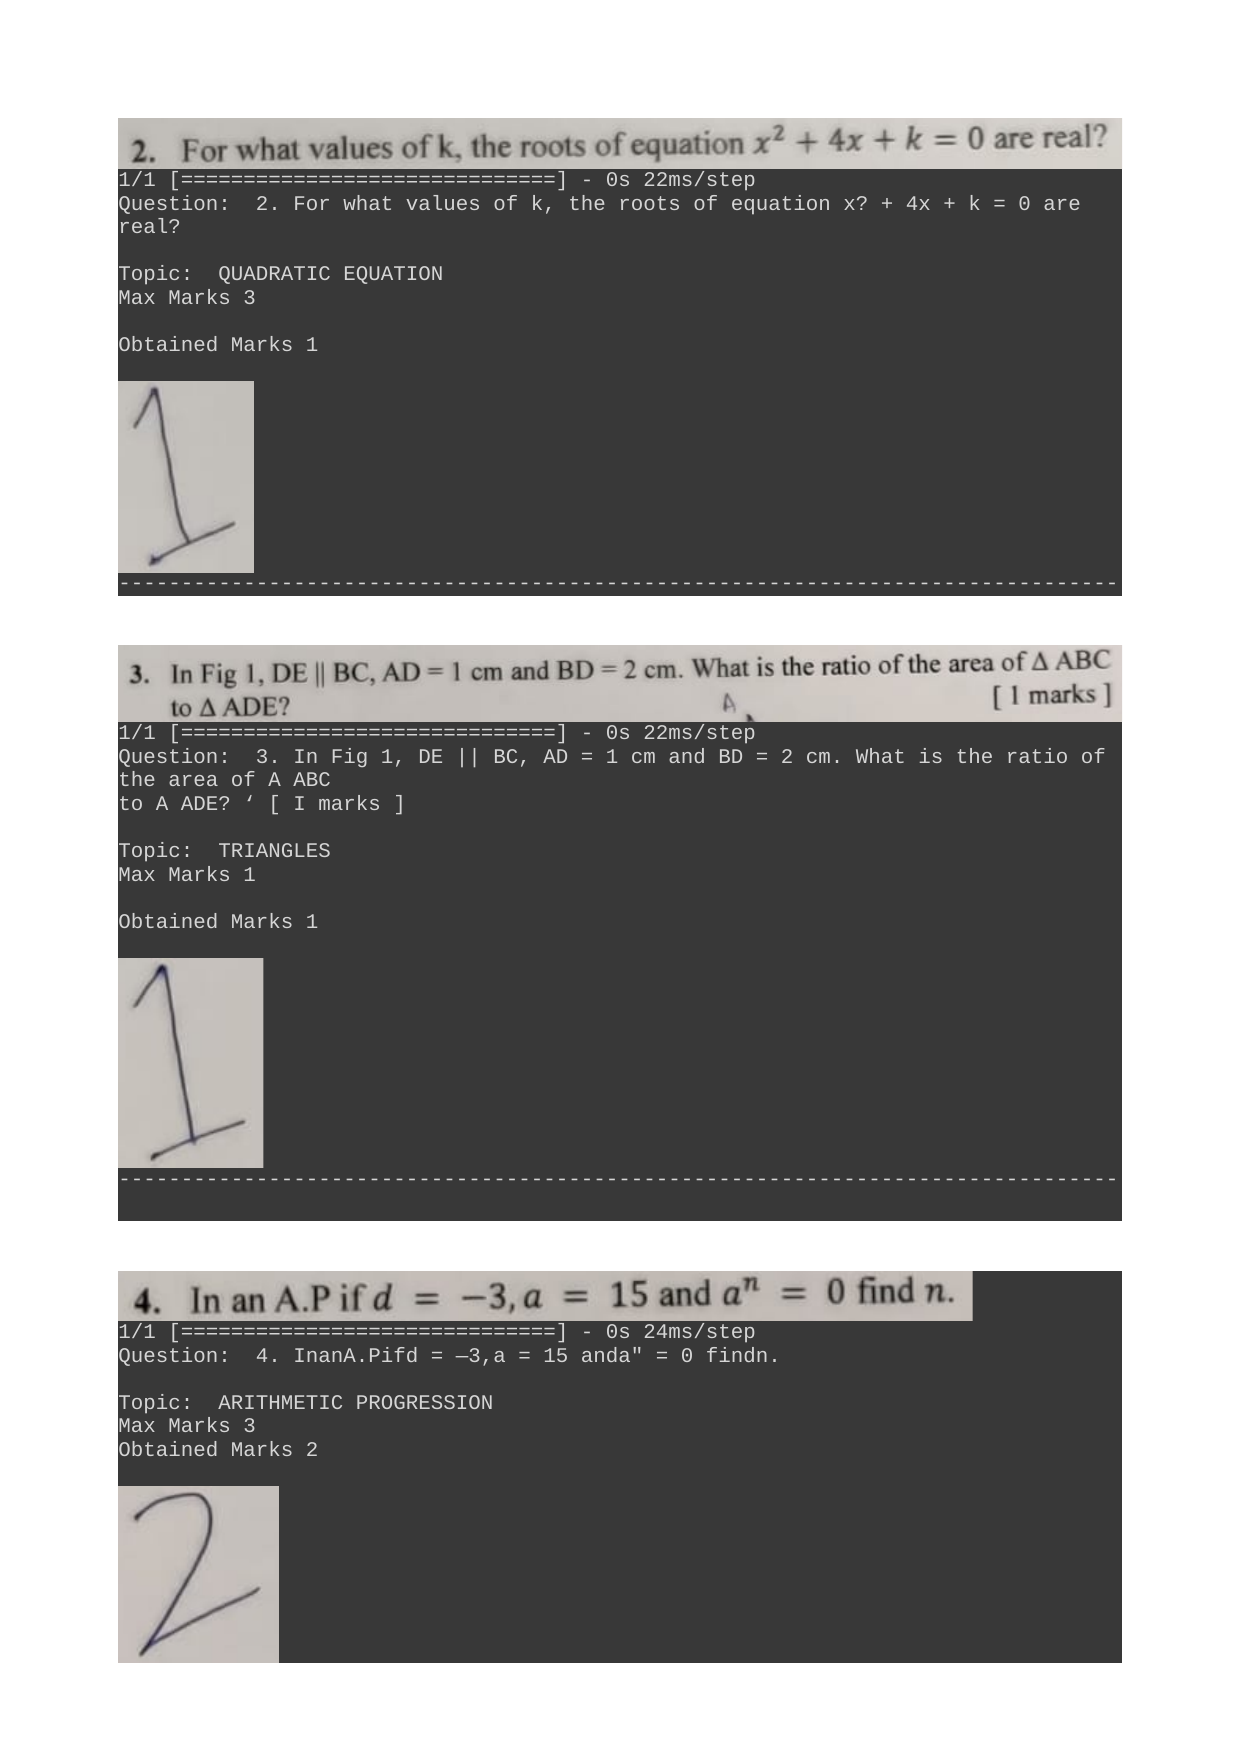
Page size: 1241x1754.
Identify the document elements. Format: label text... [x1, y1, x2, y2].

picture [118, 645, 1123, 722]
text to A ADE? ‘ [ I marks ] [118, 793, 1122, 817]
text Max Marks 3 [118, 287, 1122, 311]
text -------------------------------------------------------------------------------- [118, 1168, 1122, 1192]
text Max Marks 3 [118, 1416, 1122, 1439]
text 1/1 [==============================] - 0s 22ms/step [118, 169, 1122, 192]
text Topic: QUADRATIC EQUATION [118, 263, 1122, 287]
picture [118, 1486, 279, 1663]
text Obtained Marks 1 [118, 911, 1122, 935]
text -------------------------------------------------------------------------------- [118, 572, 1122, 596]
picture [118, 1271, 973, 1321]
picture [118, 118, 1123, 169]
picture [118, 381, 254, 573]
text Topic: TRIANGLES [118, 840, 1122, 864]
picture [118, 958, 264, 1168]
text Topic: ARITHMETIC PROGRESSION [118, 1392, 1122, 1416]
text Obtained Marks 2 [118, 1439, 1122, 1463]
text Question: 3. In Fig 1, DE || BC, AD = 1 cm and BD = 2 cm. What is the ratio of the area of A ABC [118, 746, 1122, 793]
text Obtained Marks 1 [118, 334, 1122, 358]
text Max Marks 1 [118, 864, 1122, 888]
text 1/1 [==============================] - 0s 22ms/step [118, 722, 1122, 746]
text Question: 2. For what values of k, the roots of equation x? + 4x + k = 0 are real? [118, 192, 1122, 240]
text Question: 4. InanA.Pifd = —3,a = 15 anda" = 0 findn. [118, 1344, 1122, 1368]
text 1/1 [==============================] - 0s 24ms/step [118, 1321, 1122, 1344]
